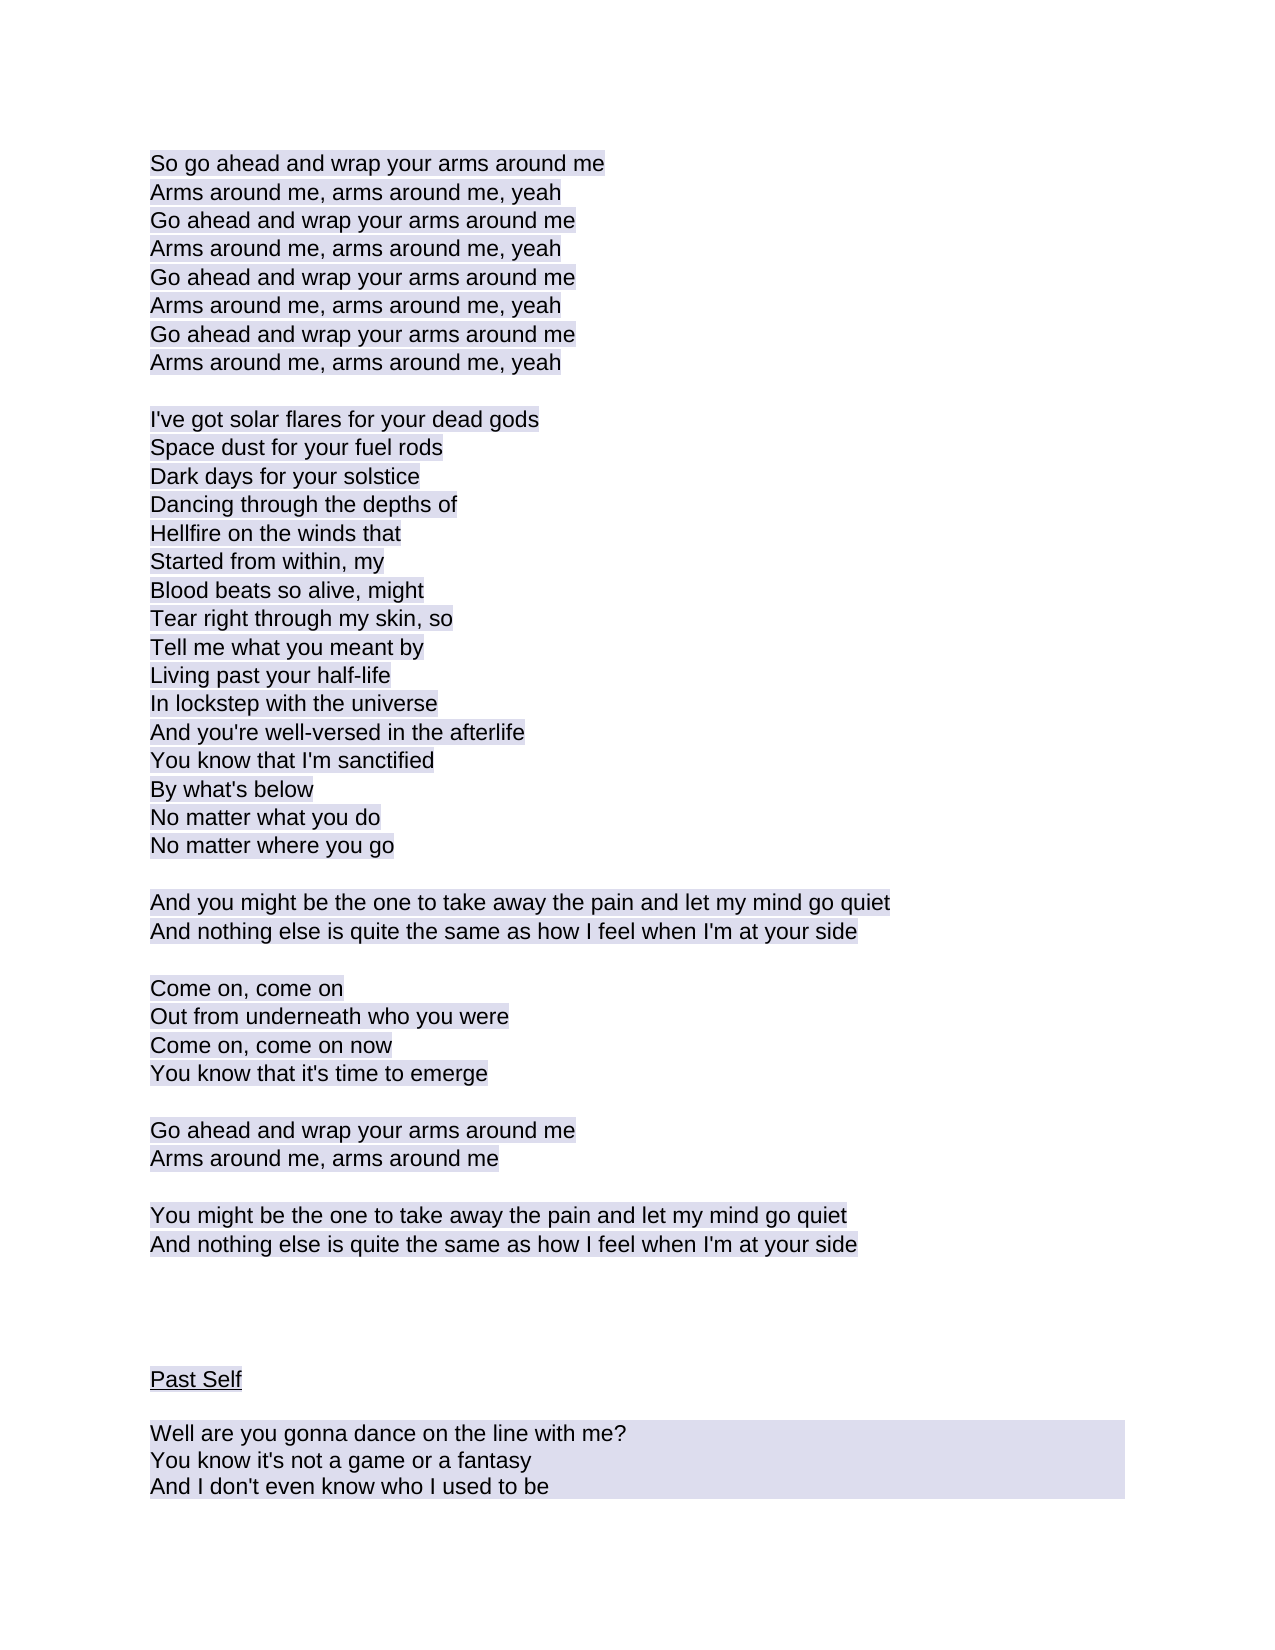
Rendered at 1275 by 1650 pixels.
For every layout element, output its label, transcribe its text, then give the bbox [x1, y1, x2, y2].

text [150, 150, 1125, 1257]
text Past Self [150, 1366, 1125, 1420]
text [150, 1420, 1125, 1499]
